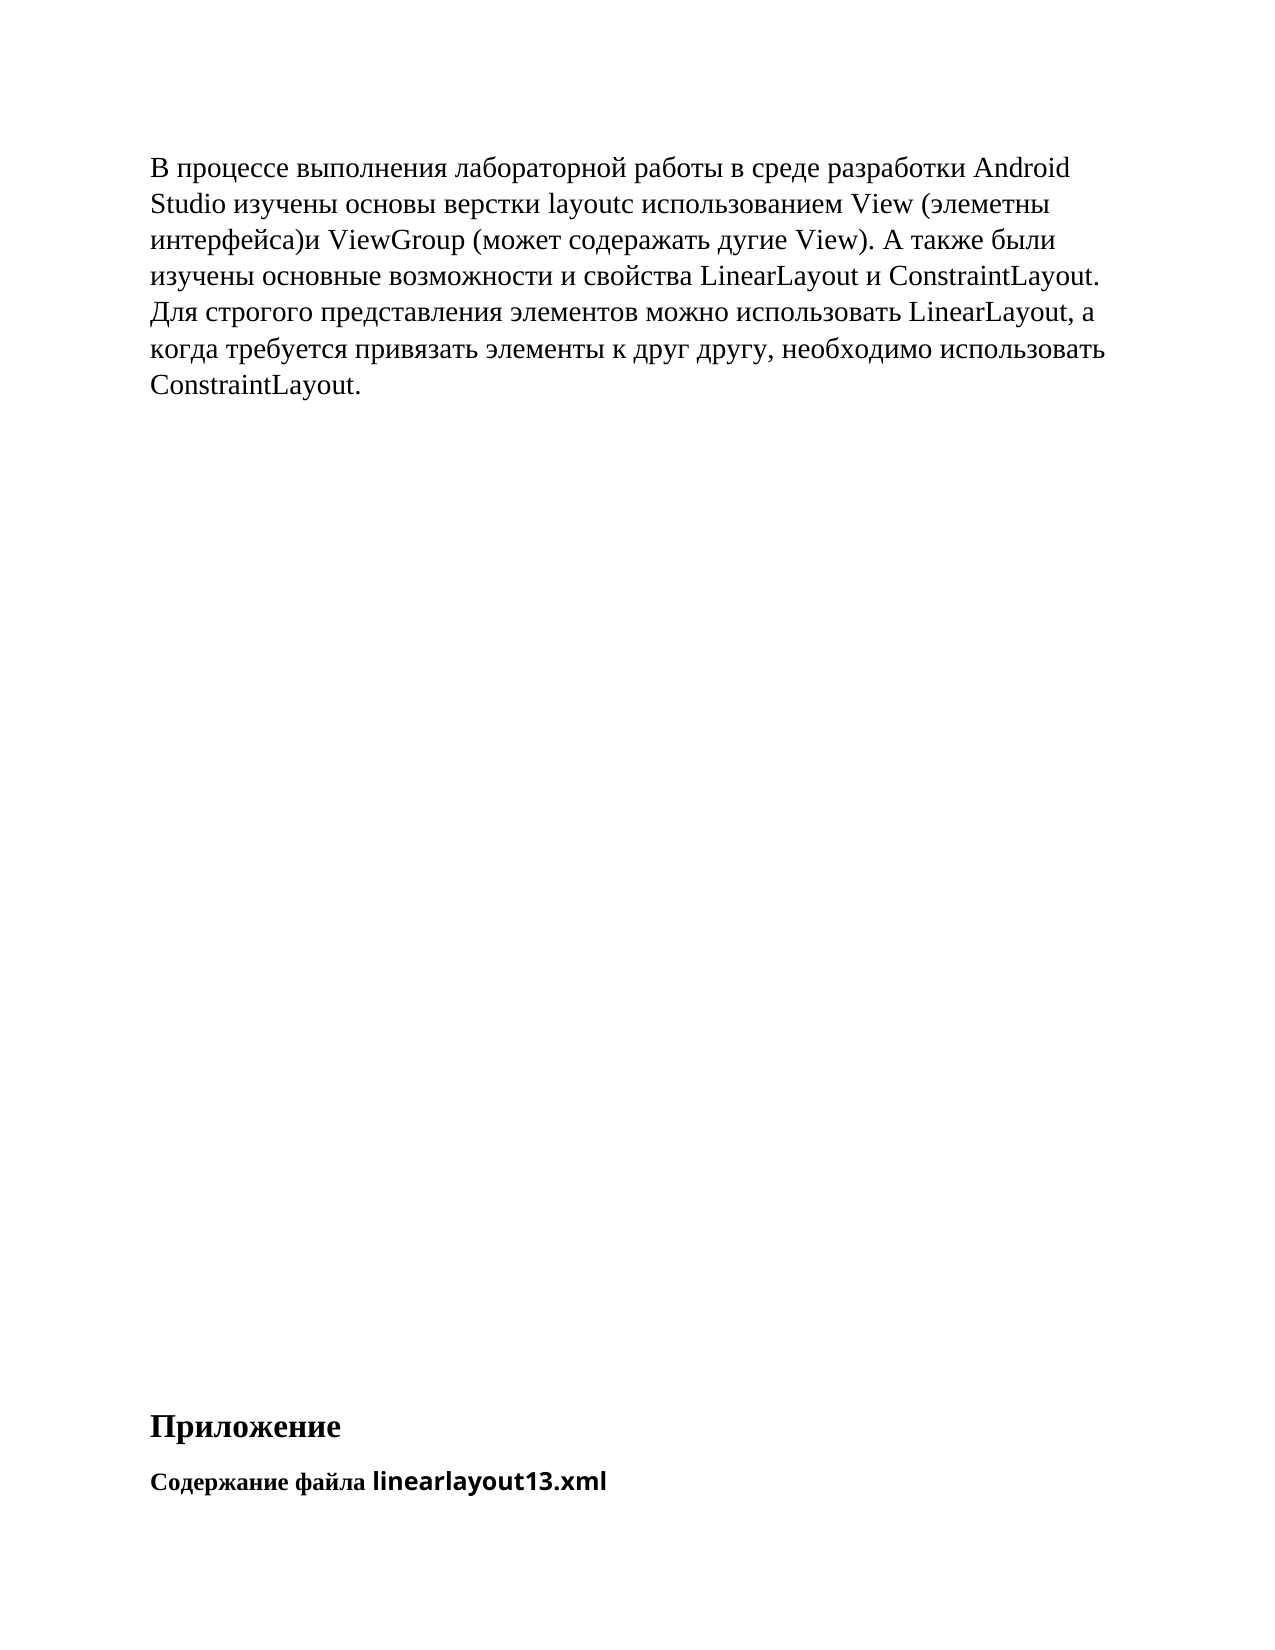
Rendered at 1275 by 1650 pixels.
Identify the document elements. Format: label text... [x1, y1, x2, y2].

text Содержание файла linearlayout13.xml [150, 1464, 1125, 1498]
text В процессе выполнения лабораторной работы в среде разработки Android Studio изучены основы верстки layoutс использованием View (элеметны интерфейса)и ViewGroup (может содеражать дугие View). А также были изучены основные возможности и свойства LinearLayout и ConstraintLayout. Для строгого представления элементов можно использовать LinearLayout, а когда требуется привязать элементы к друг другу, необходимо использовать ConstraintLayout. [150, 150, 1125, 400]
text Приложение [150, 1406, 1125, 1444]
